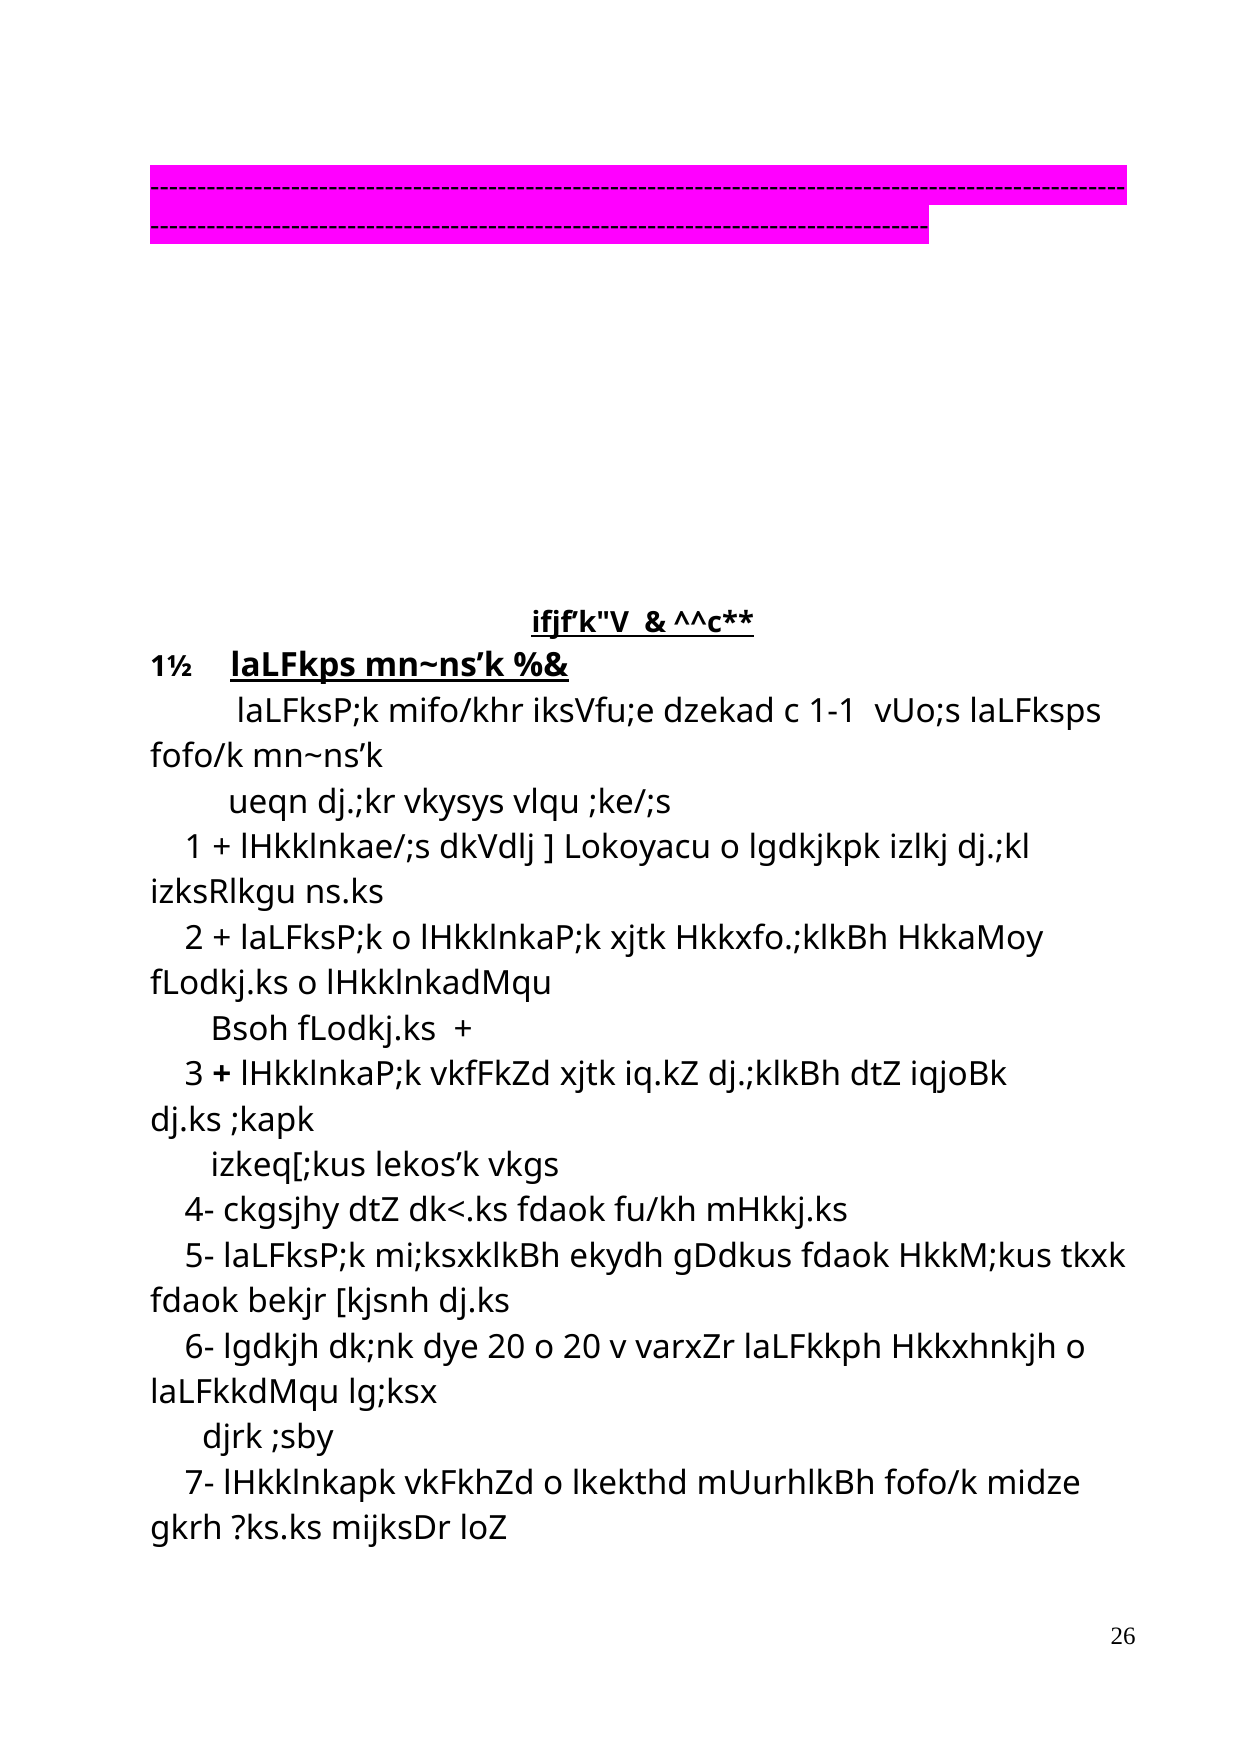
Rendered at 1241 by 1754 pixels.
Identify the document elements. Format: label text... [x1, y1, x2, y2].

text djrk ;sby [150, 1413, 1135, 1459]
text Bsoh fLodkj.ks + [150, 1004, 1135, 1050]
text ifjf’k"V & ^^c** [150, 602, 1135, 641]
text ueqn dj.;kr vkysys vlqu ;ke/;s [150, 777, 1135, 823]
text 6- lgdkjh dk;nk dye 20 o 20 v varxZr laLFkkph Hkkxhnkjh o laLFkkdMqu lg;ksx [150, 1322, 1135, 1413]
text izkeq[;kus lekos’k vkgs [150, 1141, 1135, 1186]
text 7- lHkklnkapk vkFkhZd o lkekthd mUurhlkBh fofo/k midze gkrh ?ks.ks mijksDr loZ [150, 1459, 1135, 1549]
text 4- ckgsjhy dtZ dk<.ks fdaok fu/kh mHkkj.ks [150, 1186, 1135, 1232]
text 1½ laLFkps mn~ns’k %& [150, 641, 1135, 687]
text 5- laLFksP;k mi;ksxklkBh ekydh gDdkus fdaok HkkM;kus tkxk fdaok bekjr [kjsnh dj.ks [150, 1232, 1135, 1322]
text laLFksP;k mifo/khr iksVfu;e dzekad c 1-1 vUo;s laLFksps fofo/k mn~ns’k [150, 687, 1135, 777]
text 2 + laLFksP;k o lHkklnkaP;k xjtk Hkkxfo.;klkBh HkkaMoy fLodkj.ks o lHkklnkadMqu [150, 914, 1135, 1004]
text ------------------------------------------------------------------------------------------------------------------------------------------------------------------------------------------- [929, 165, 1135, 244]
text 3 + lHkklnkaP;k vkfFkZd xjtk iq.kZ dj.;klkBh dtZ iqjoBk dj.ks ;kapk [150, 1050, 1135, 1141]
text 1 + lHkklnkae/;s dkVdlj ] Lokoyacu o lgdkjkpk izlkj dj.;kl izksRlkgu ns.ks [150, 823, 1135, 914]
